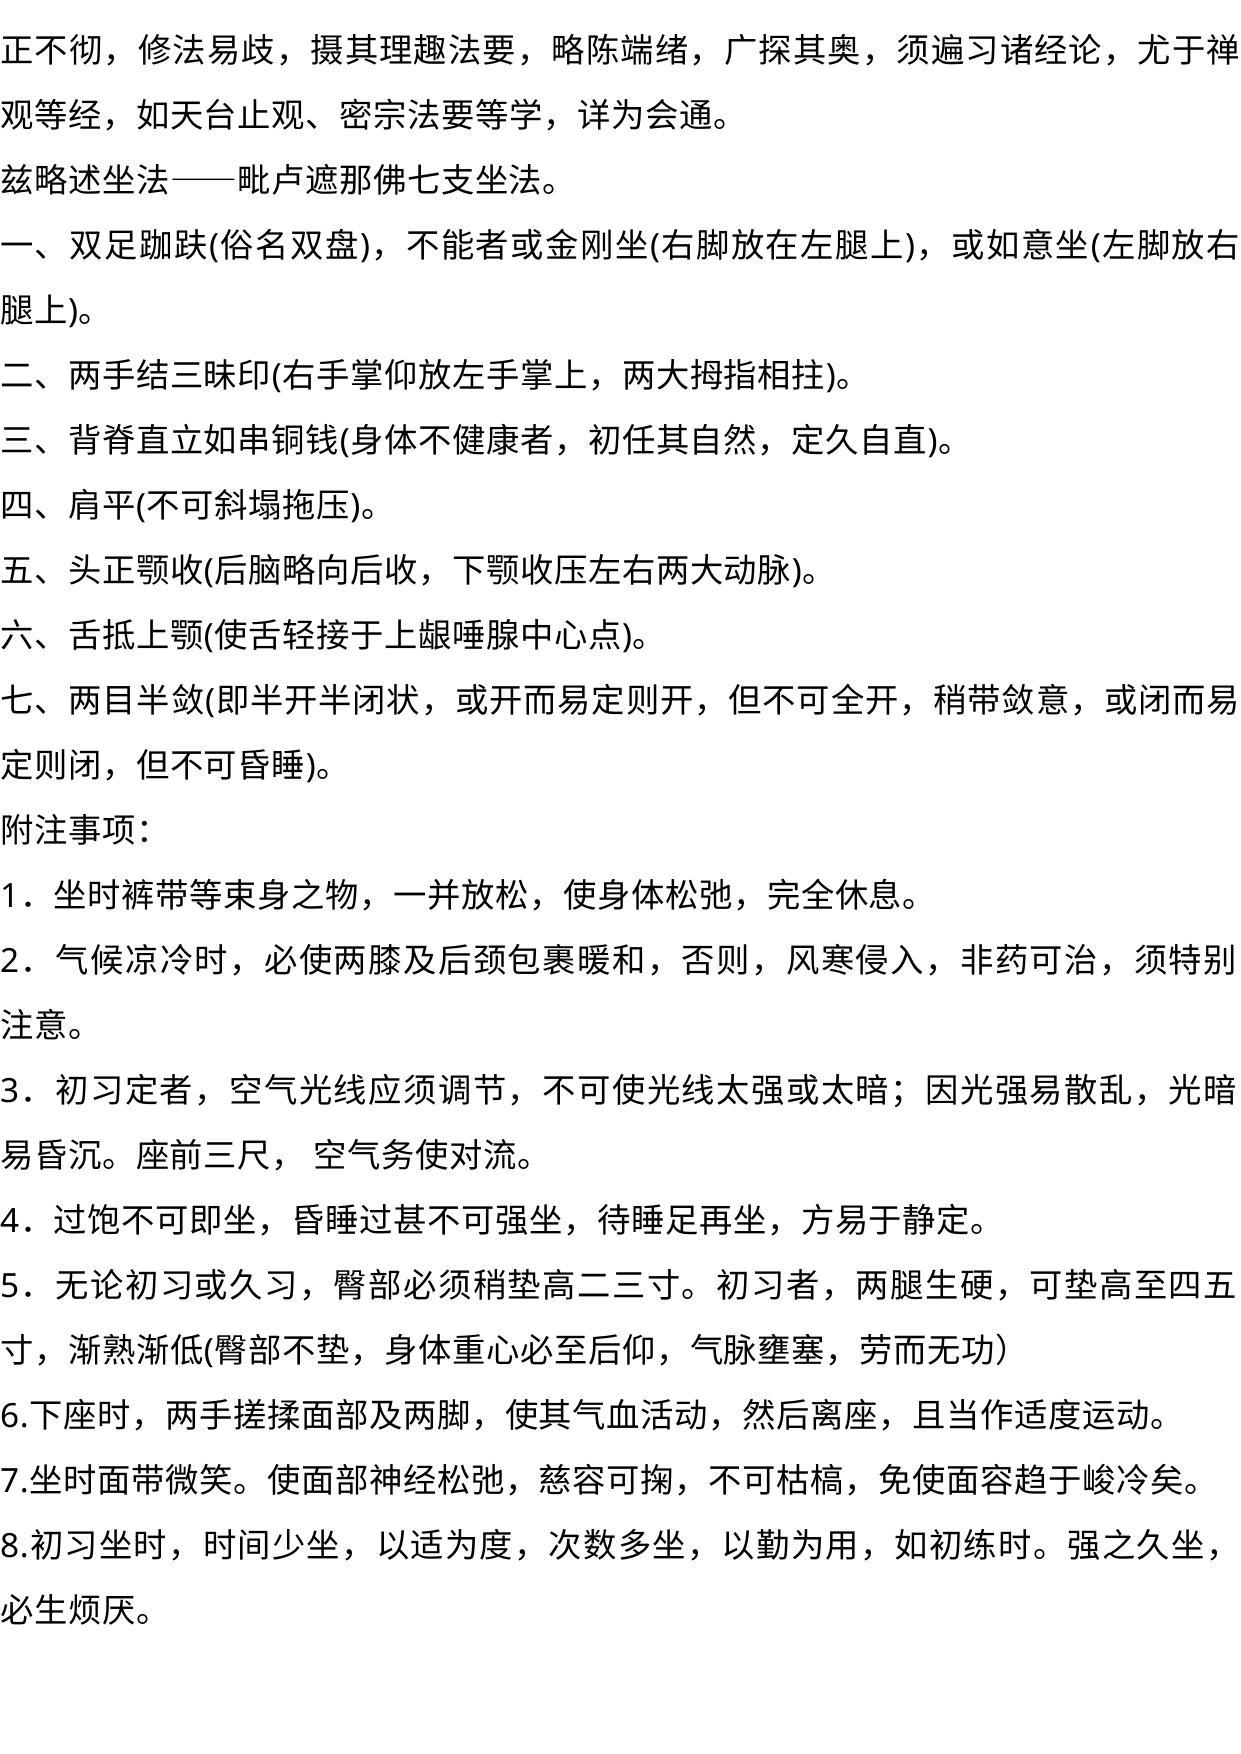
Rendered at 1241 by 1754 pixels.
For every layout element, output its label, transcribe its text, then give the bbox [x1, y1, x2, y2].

text 7.坐时面带微笑。使面部神经松弛，慈容可掬，不可枯槁，免使面容趋于峻冷矣。 [0, 1446, 1240, 1511]
text 附注事项： [0, 796, 1240, 861]
text 五、头正颚收(后脑略向后收，下颚收压左右两大动脉)。 [0, 536, 1240, 601]
text 兹略述坐法——毗卢遮那佛七支坐法。 [0, 146, 1240, 211]
text 三、背脊直立如串铜钱(身体不健康者，初任其自然，定久自直)。 [0, 406, 1240, 471]
text 3．初习定者，空气光线应须调节，不可使光线太强或太暗；因光强易散乱，光暗易昏沉。座前三尺， 空气务使对流。 [0, 1056, 1240, 1186]
text 2．气候凉冷时，必使两膝及后颈包裹暖和，否则，风寒侵入，非药可治，须特别注意。 [0, 926, 1240, 1056]
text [0, 16, 1240, 146]
text 8.初习坐时，时间少坐，以适为度，次数多坐，以勤为用，如初练时。强之久坐，必生烦厌。 [0, 1511, 1240, 1641]
text 七、两目半敛(即半开半闭状，或开而易定则开，但不可全开，稍带敛意，或闭而易定则闭，但不可昏睡)。 [0, 666, 1240, 796]
text 一、双足跏趺(俗名双盘)，不能者或金刚坐(右脚放在左腿上)，或如意坐(左脚放右腿上)。 [0, 211, 1240, 341]
text 六、舌抵上颚(使舌轻接于上龈唾腺中心点)。 [0, 601, 1240, 666]
text 1．坐时裤带等束身之物，一并放松，使身体松弛，完全休息。 [0, 861, 1240, 926]
text 二、两手结三昧印(右手掌仰放左手掌上，两大拇指相拄)。 [0, 341, 1240, 406]
text 四、肩平(不可斜塌拖压)。 [0, 471, 1240, 536]
text 6.下座时，两手搓揉面部及两脚，使其气血活动，然后离座，且当作适度运动。 [0, 1381, 1240, 1446]
text 4．过饱不可即坐，昏睡过甚不可强坐，待睡足再坐，方易于静定。 [0, 1186, 1240, 1251]
text 5．无论初习或久习，臀部必须稍垫高二三寸。初习者，两腿生硬，可垫高至四五寸，渐熟渐低(臀部不垫，身体重心必至后仰，气脉壅塞，劳而无功） [0, 1251, 1240, 1381]
